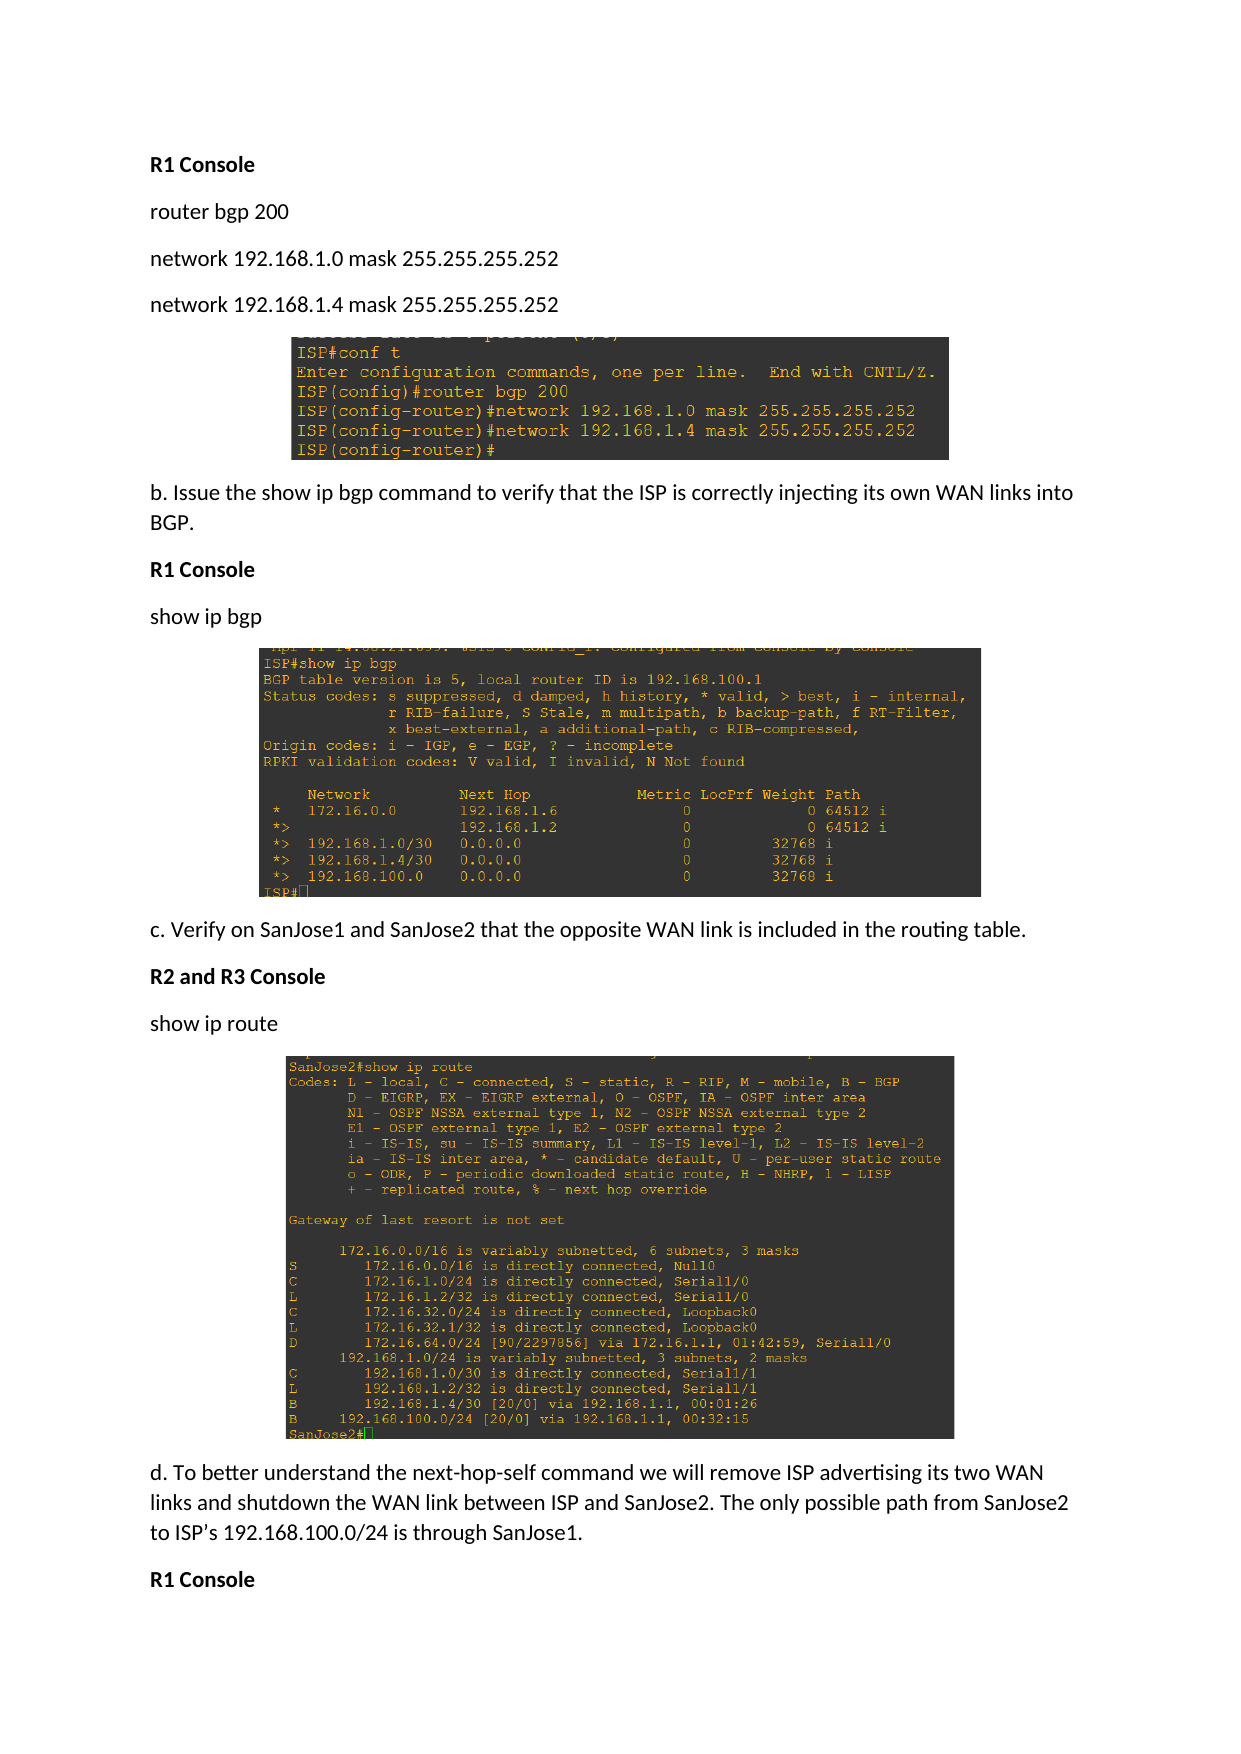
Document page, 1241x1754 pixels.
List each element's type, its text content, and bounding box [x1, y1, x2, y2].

text router bgp 200 [150, 197, 1090, 225]
text R2 and R3 Console [150, 962, 1090, 990]
text show ip route [150, 1009, 1090, 1037]
picture [291, 337, 949, 460]
picture [259, 648, 982, 897]
text d. To better understand the next-hop-self command we will remove ISP advertising its two WAN links and shutdown the WAN link between ISP and SanJose2. The only possible path from SanJose2 to ISP’s 192.168.100.0/24 is through SanJose1. [150, 1458, 1090, 1546]
text b. Issue the show ip bgp command to verify that the ISP is correctly injecting its own WAN links into BGP. [150, 478, 1090, 536]
text R1 Console [150, 555, 1090, 583]
text network 192.168.1.0 mask 255.255.255.252 [150, 244, 1090, 272]
text R1 Console [150, 1565, 1090, 1593]
text network 192.168.1.4 mask 255.255.255.252 [150, 291, 1090, 319]
picture [285, 1056, 955, 1439]
text R1 Console [150, 150, 1090, 178]
text show ip bgp [150, 602, 1090, 630]
text c. Verify on SanJose1 and SanJose2 that the opposite WAN link is included in the routing table. [150, 916, 1090, 943]
